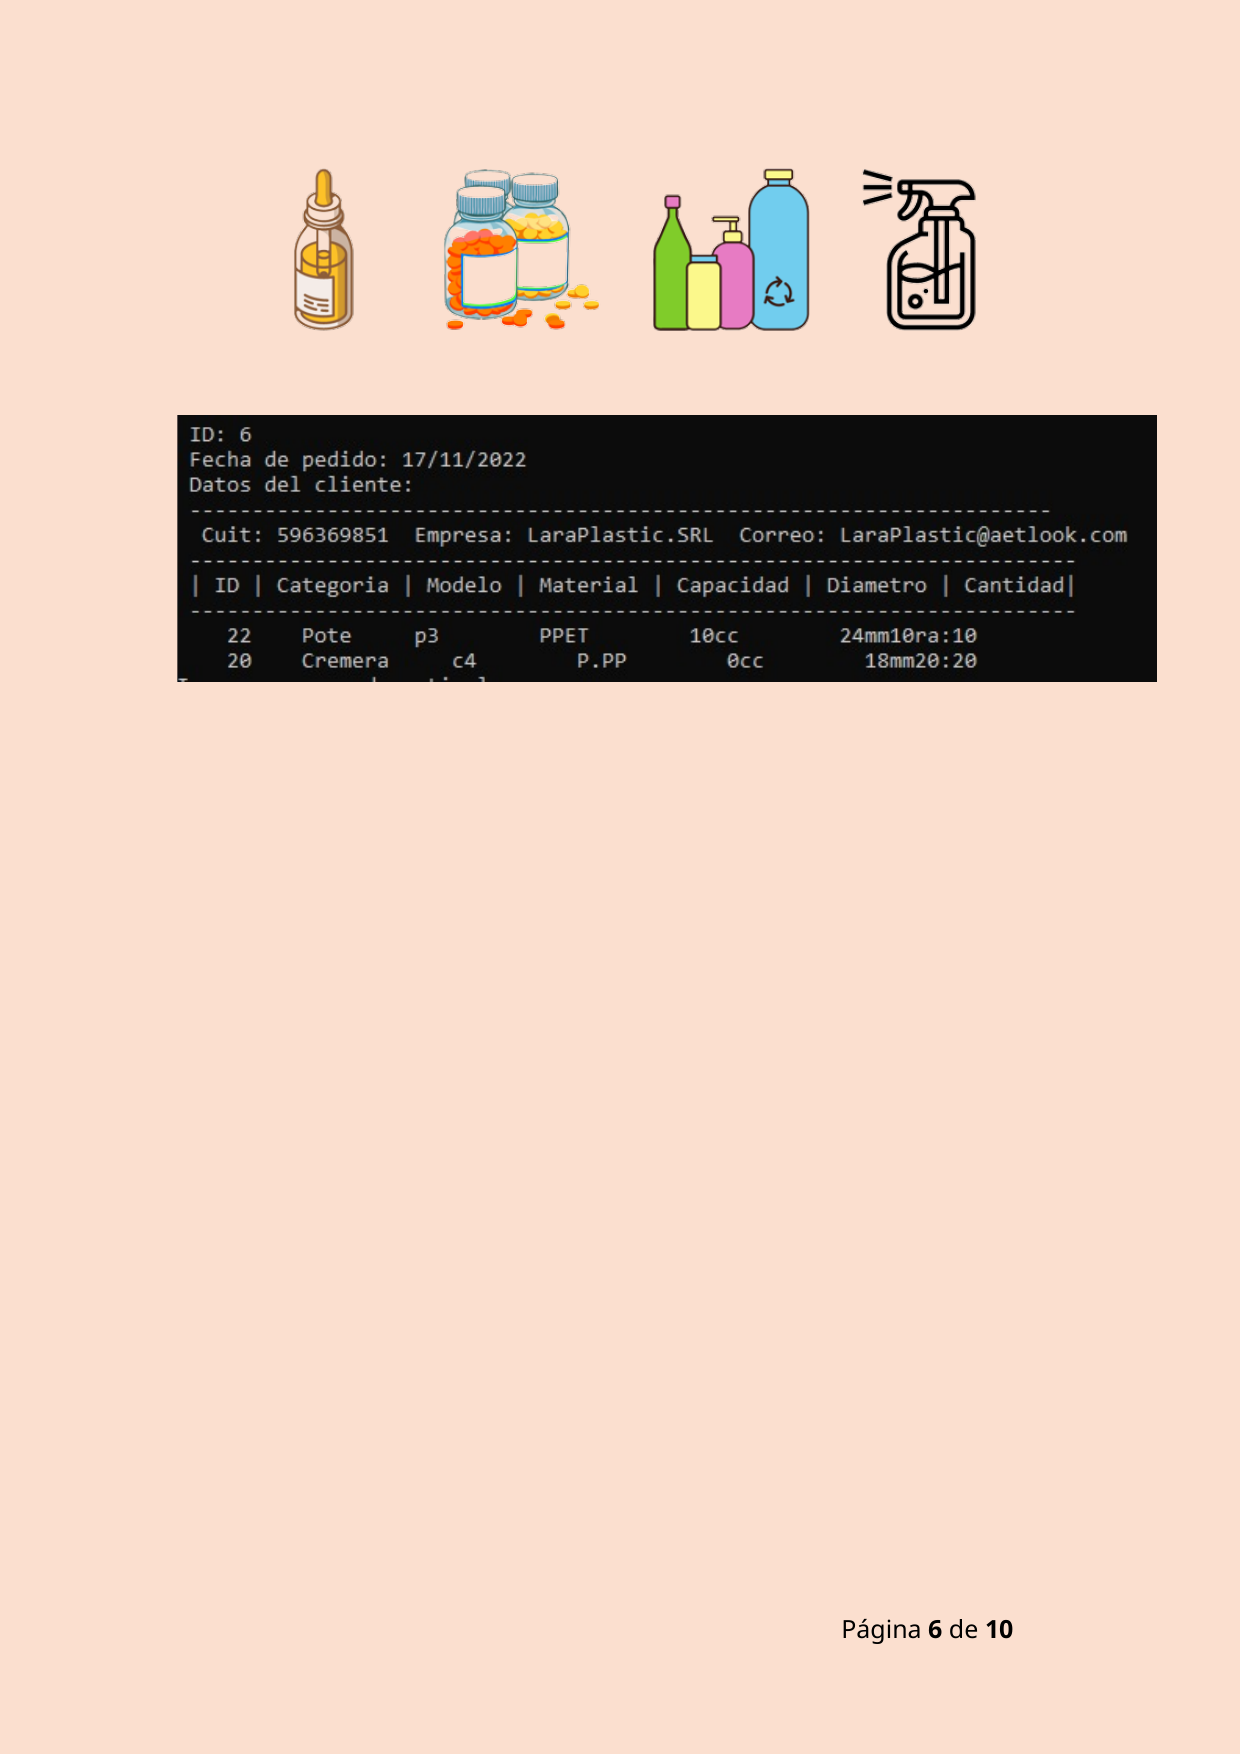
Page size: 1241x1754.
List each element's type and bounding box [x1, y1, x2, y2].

picture [177, 73, 1157, 682]
